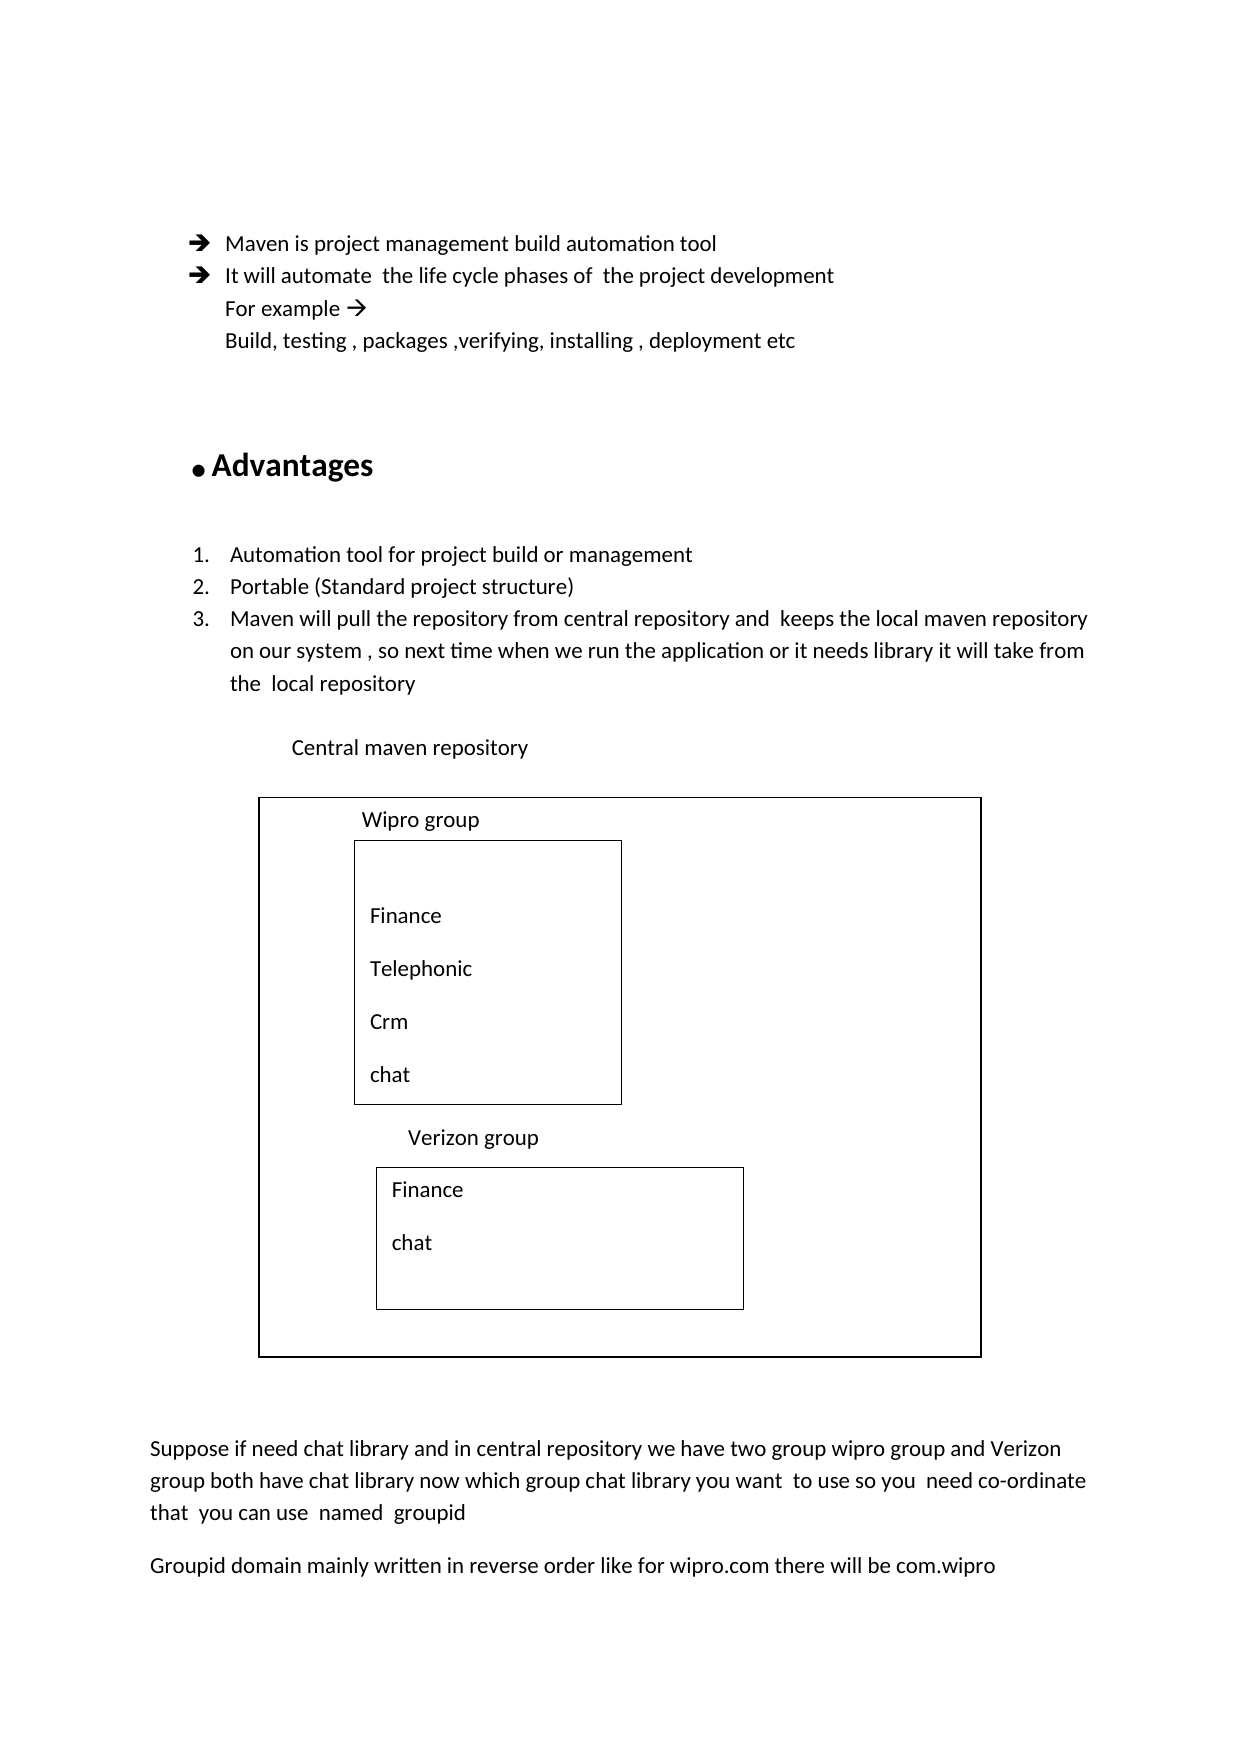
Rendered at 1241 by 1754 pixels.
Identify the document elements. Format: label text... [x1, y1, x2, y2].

list Build, testing , packages ,verifying, installing , deployment etc [225, 326, 1090, 354]
list Portable (Standard project structure) [192, 572, 1090, 600]
text Suppose if need chat library and in central repository we have two group wipro group and Verizon group both have chat library now which group chat library you want to use so you need co-ordinate that you can use named groupid [150, 1434, 1090, 1526]
list Maven will pull the repository from central repository and keeps the local maven repository on our system , so next time when we run the application or it needs library it will take from the local repository [192, 604, 1090, 697]
list Maven is project management build automation tool [187, 229, 1090, 257]
list It will automate the life cycle phases of the project development [187, 261, 1090, 289]
text .Advantages [150, 379, 1090, 501]
list For example [225, 294, 1090, 322]
text Groupid domain mainly written in reverse order like for wipro.com there will be com.wipro [150, 1551, 1090, 1579]
list Automation tool for project build or management [192, 540, 1090, 568]
list Central maven repository [230, 733, 1090, 761]
